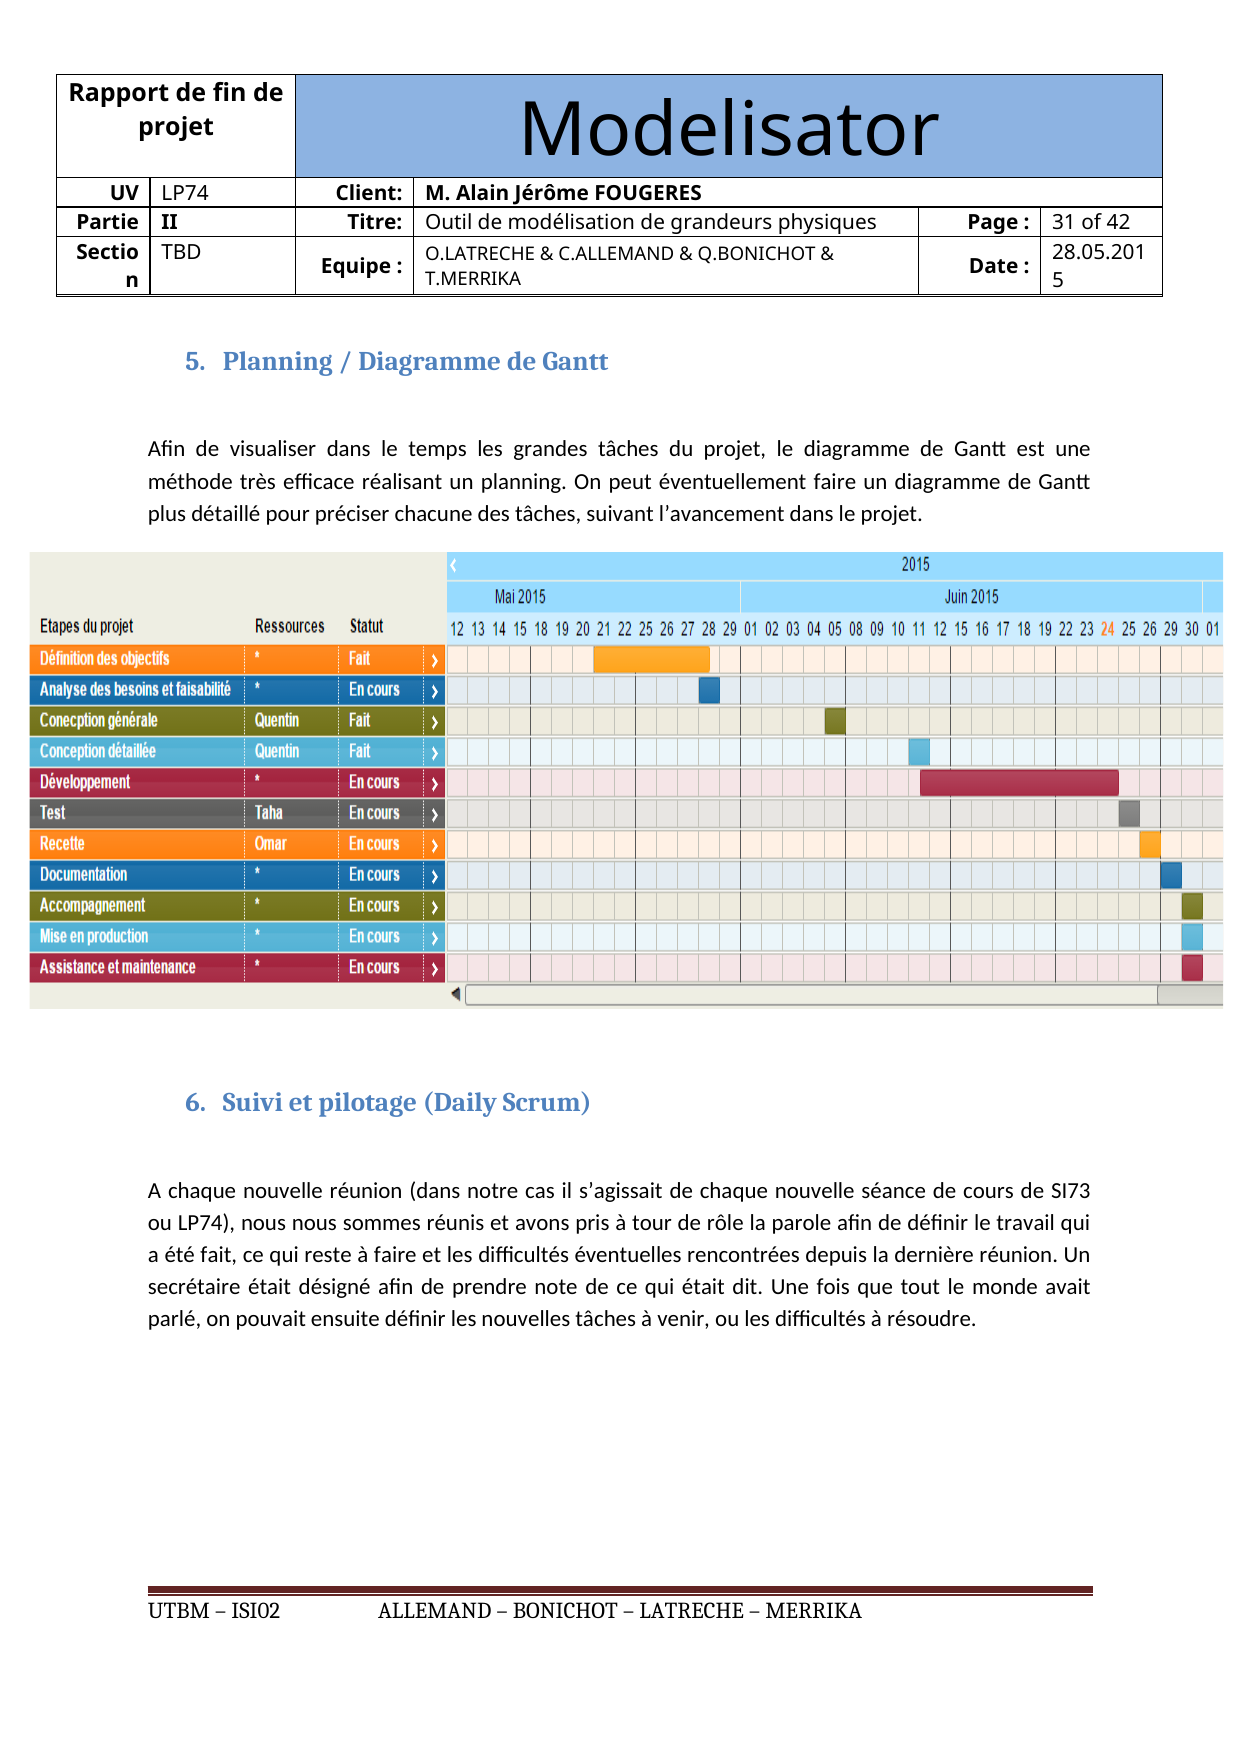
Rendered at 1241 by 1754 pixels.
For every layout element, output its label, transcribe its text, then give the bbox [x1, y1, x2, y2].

picture [29, 552, 1224, 1009]
text Afin de visualiser dans le temps les grandes tâches du projet, le diagramme de Gantt est une méthode très efficace réalisant un planning. On peut éventuellement faire un diagramme de Gantt plus détaillé pour préciser chacune des tâches, suivant l’avancement dans le projet. [148, 434, 1093, 527]
text A chaque nouvelle réunion (dans notre cas il s’agissait de chaque nouvelle séance de cours de SI73 ou LP74), nous nous sommes réunis et avons pris à tour de rôle la parole afin de définir le travail qui a été fait, ce qui reste à faire et les difficultés éventuelles rencontrées depuis la dernière réunion. Un secrétaire était désigné afin de prendre note de ce qui était dit. Une fois que tout le monde avait parlé, on pouvait ensuite définir les nouvelles tâches à venir, ou les difficultés à résoudre. [148, 1176, 1093, 1333]
subtitle Suivi et pilotage (Daily Scrum) [185, 1087, 1093, 1118]
subtitle Planning / Diagramme de Gantt [185, 346, 1093, 377]
